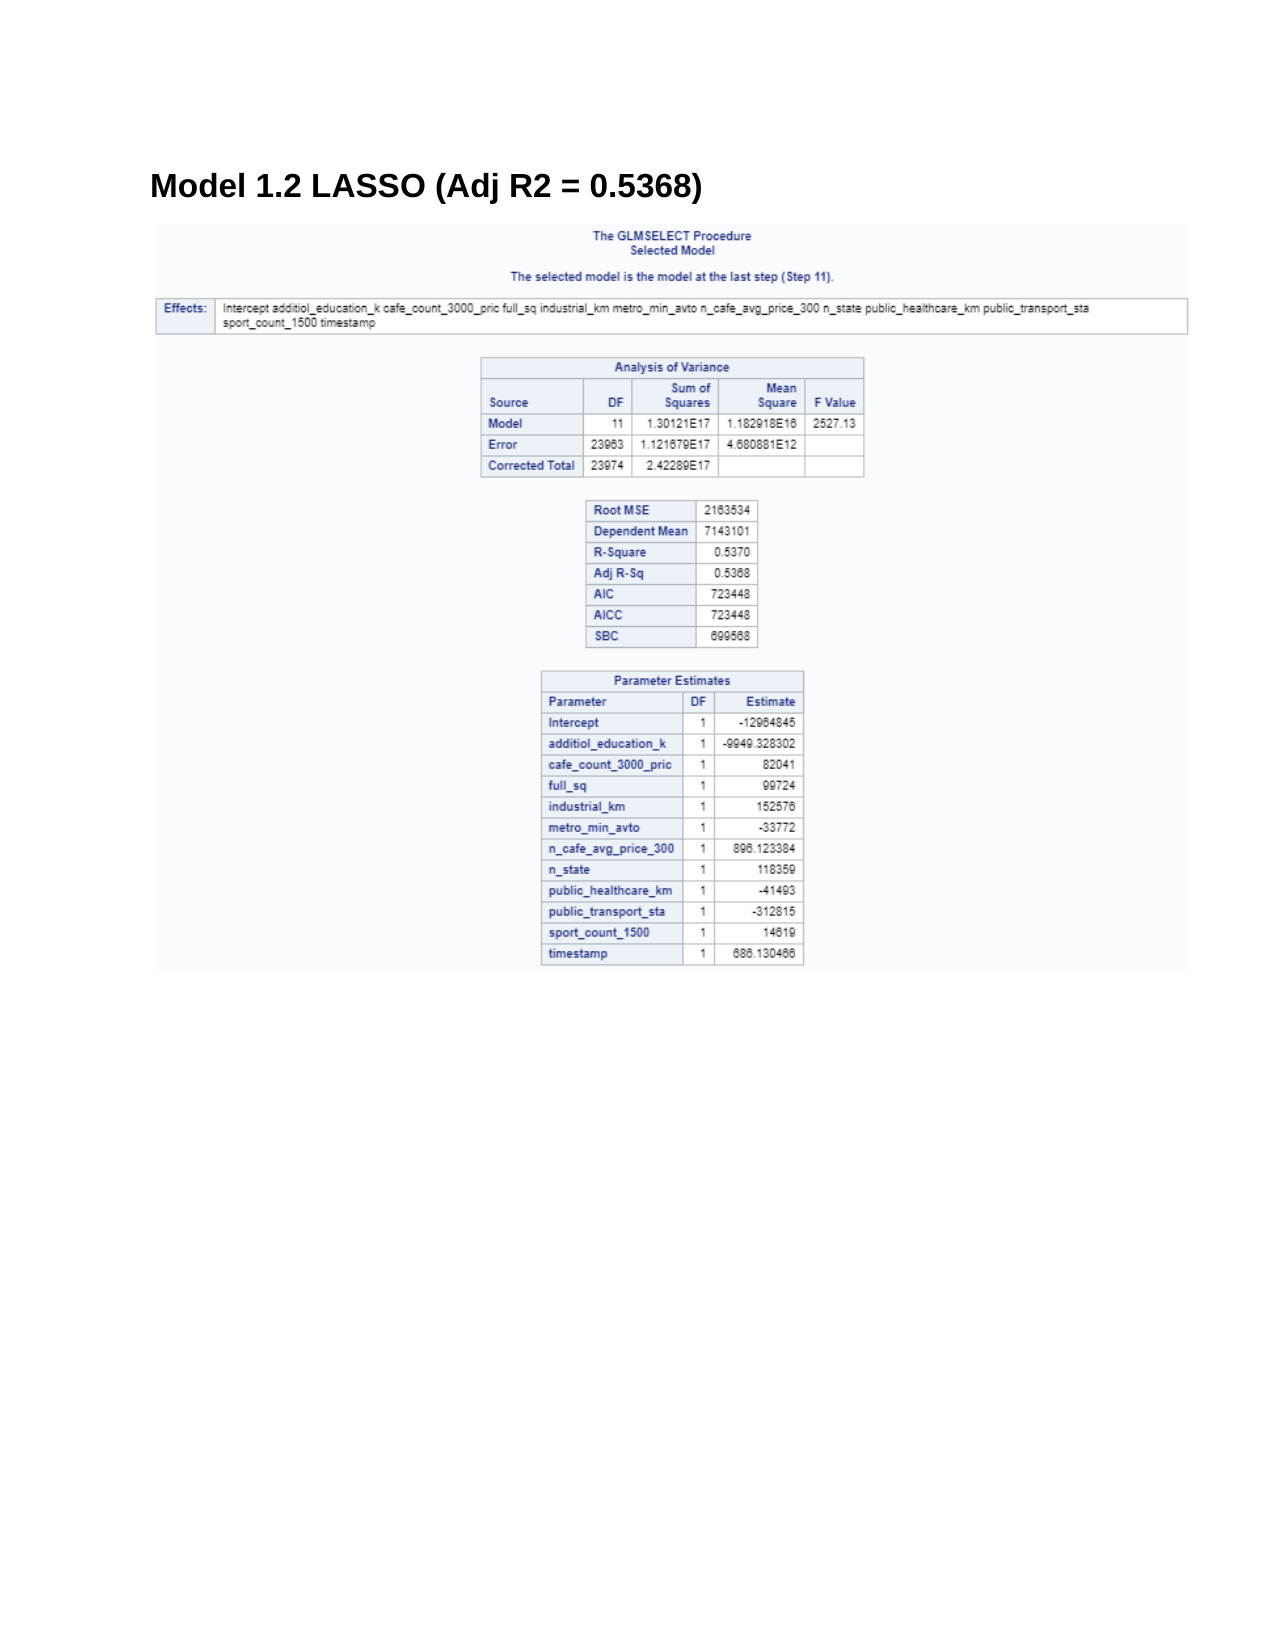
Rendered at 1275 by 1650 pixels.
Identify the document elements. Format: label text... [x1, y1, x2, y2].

text Model 1.2 LASSO (Adj R2 = 0.5368) [150, 166, 1175, 205]
picture [356, 224, 1194, 973]
